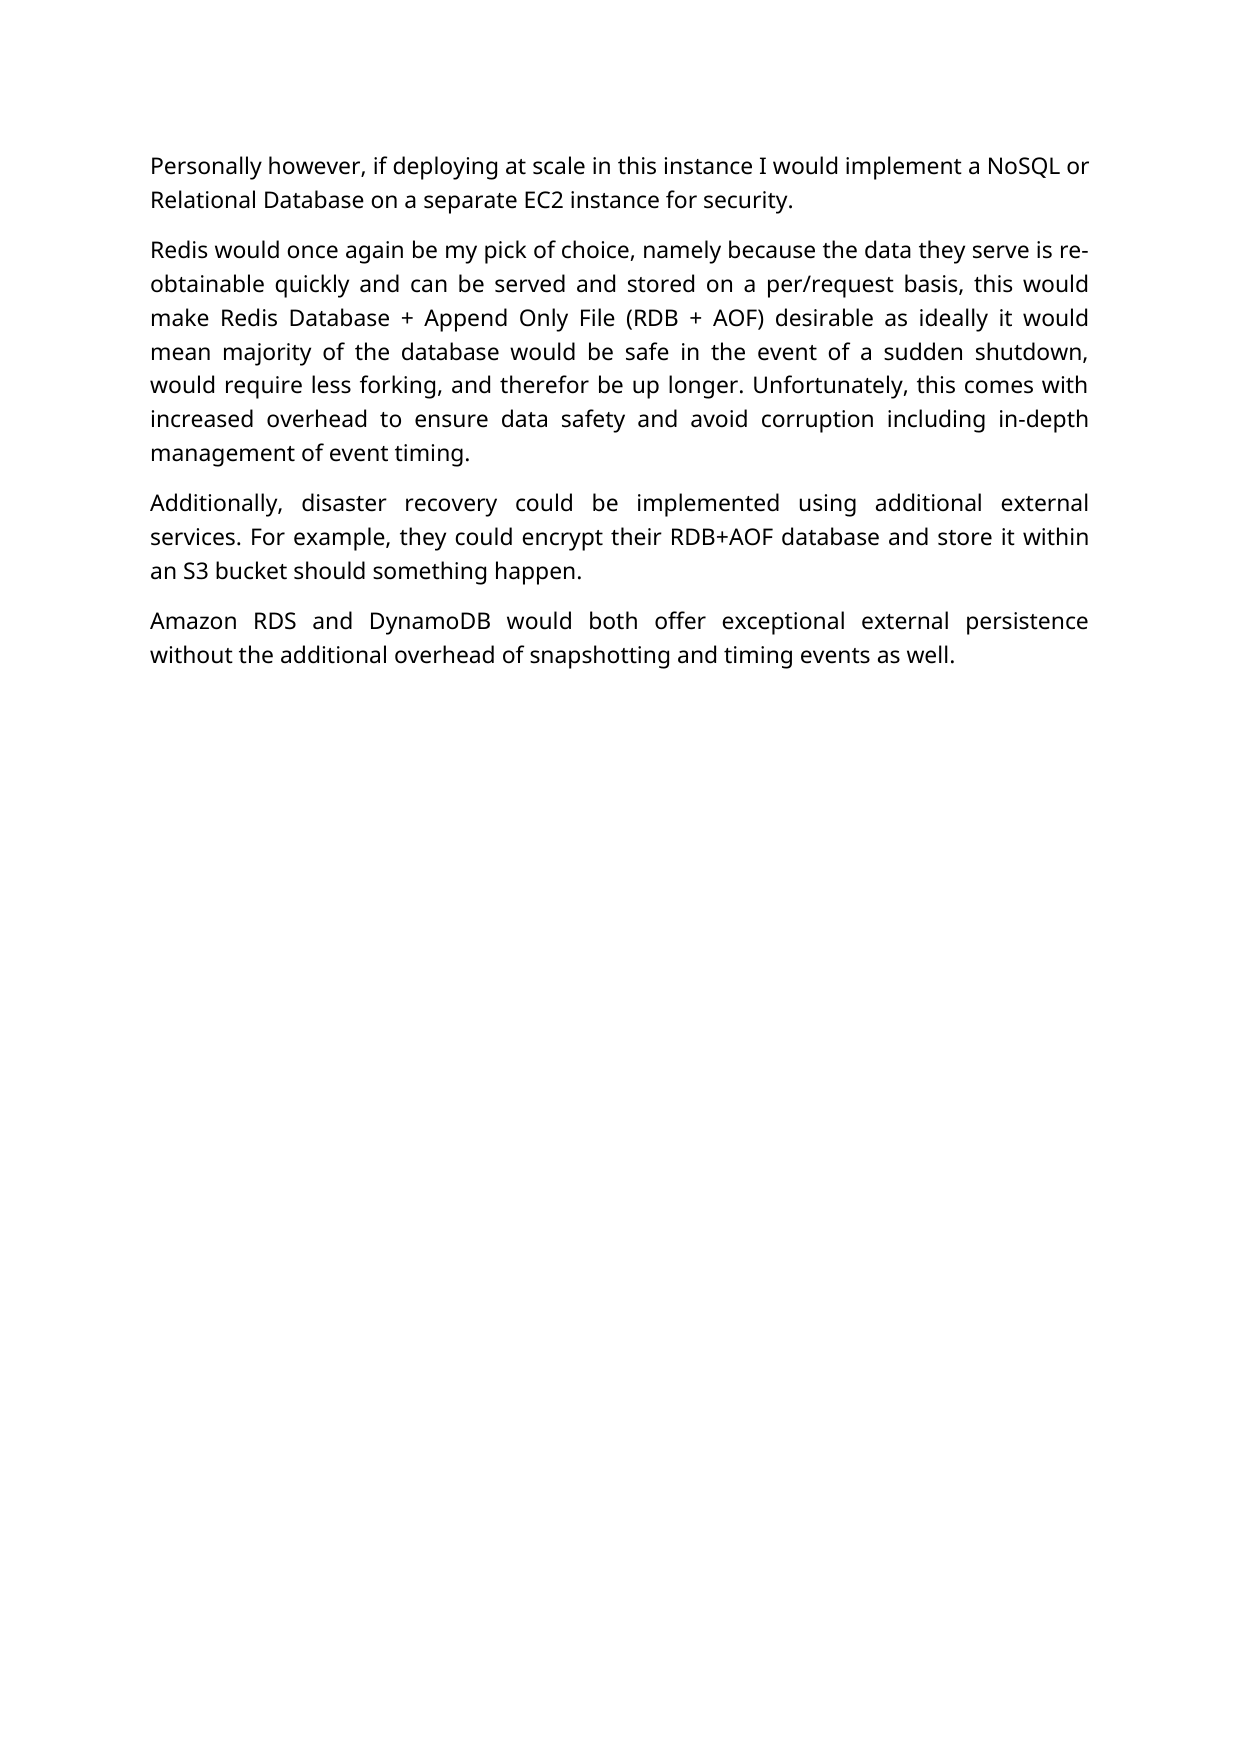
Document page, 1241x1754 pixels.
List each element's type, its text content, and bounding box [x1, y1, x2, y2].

text Redis would once again be my pick of choice, namely because the data they serve is re-obtainable quickly and can be served and stored on a per/request basis, this would make Redis Database + Append Only File (RDB + AOF) desirable as ideally it would mean majority of the database would be safe in the event of a sudden shutdown, would require less forking, and therefor be up longer. Unfortunately, this comes with increased overhead to ensure data safety and avoid corruption including in-depth management of event timing. [150, 234, 1090, 468]
text Additionally, disaster recovery could be implemented using additional external services. For example, they could encrypt their RDB+AOF database and store it within an S3 bucket should something happen. [150, 487, 1090, 586]
text Amazon RDS and DynamoDB would both offer exceptional external persistence without the additional overhead of snapshotting and timing events as well. [150, 605, 1090, 670]
text Personally however, if deploying at scale in this instance I would implement a NoSQL or Relational Database on a separate EC2 instance for security. [150, 150, 1090, 215]
